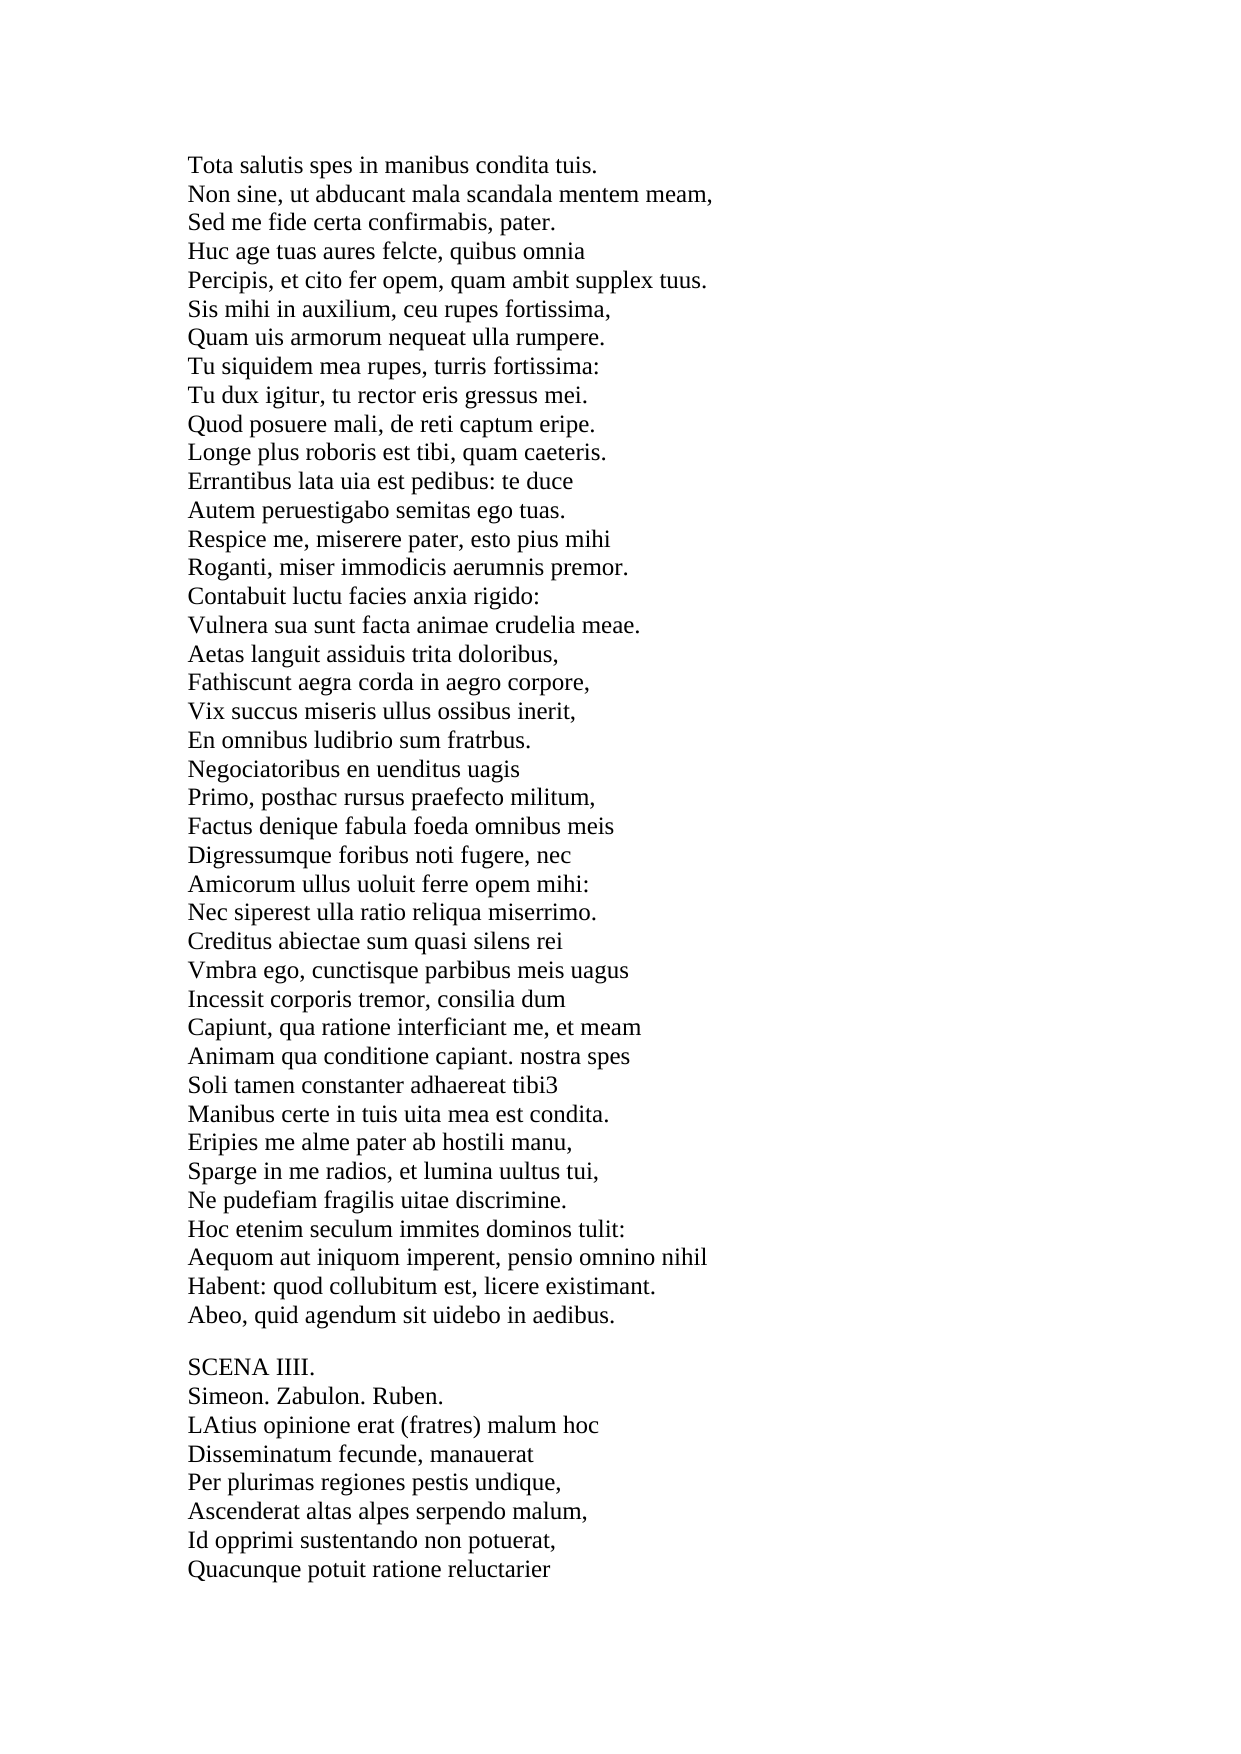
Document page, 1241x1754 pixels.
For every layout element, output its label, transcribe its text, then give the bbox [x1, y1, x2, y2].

text Errantibus lata uia est pedibus: te duce [187, 466, 1053, 495]
text Incessit corporis tremor, consilia dum [187, 984, 1053, 1012]
text Tu dux igitur, tu rector eris gressus mei. [187, 380, 1053, 409]
text Huc age tuas aures felcte, quibus omnia [187, 236, 1053, 265]
text Vmbra ego, cunctisque parbibus meis uagus [187, 955, 1053, 984]
text Amicorum ullus uoluit ferre opem mihi: [187, 869, 1053, 897]
text Sparge in me radios, et lumina uultus tui, [187, 1156, 1053, 1185]
text Id opprimi sustentando non potuerat, [187, 1525, 1053, 1554]
text Per plurimas regiones pestis undique, [187, 1467, 1053, 1496]
text Aequom aut iniquom imperent, pensio omnino nihil [187, 1242, 1053, 1271]
text Capiunt, qua ratione interficiant me, et meam [187, 1012, 1053, 1041]
text Percipis, et cito fer opem, quam ambit supplex tuus. [187, 265, 1053, 294]
text Simeon. Zabulon. Ruben. [187, 1381, 1053, 1410]
text Ascenderat altas alpes serpendo malum, [187, 1496, 1053, 1525]
text Tota salutis spes in manibus condita tuis. [187, 150, 1053, 179]
text Ne pudefiam fragilis uitae discrimine. [187, 1185, 1053, 1214]
text Autem peruestigabo semitas ego tuas. [187, 495, 1053, 524]
text Respice me, miserere pater, esto pius mihi [187, 524, 1053, 552]
text Nec siperest ulla ratio reliqua miserrimo. [187, 897, 1053, 926]
text Eripies me alme pater ab hostili manu, [187, 1127, 1053, 1156]
text Disseminatum fecunde, manauerat [187, 1439, 1053, 1467]
text Abeo, quid agendum sit uidebo in aedibus. [187, 1300, 1053, 1329]
text LAtius opinione erat (fratres) malum hoc [187, 1410, 1053, 1439]
text En omnibus ludibrio sum fratrbus. [187, 725, 1053, 754]
text Quod posuere mali, de reti captum eripe. [187, 409, 1053, 437]
text Roganti, miser immodicis aerumnis premor. [187, 552, 1053, 581]
text Tu siquidem mea rupes, turris fortissima: [187, 351, 1053, 380]
text Creditus abiectae sum quasi silens rei [187, 926, 1053, 955]
text SCENA IIII. [187, 1352, 1053, 1381]
text Contabuit luctu facies anxia rigido: [187, 581, 1053, 610]
text Vix succus miseris ullus ossibus inerit, [187, 696, 1053, 725]
text Aetas languit assiduis trita doloribus, [187, 639, 1053, 667]
text Longe plus roboris est tibi, quam caeteris. [187, 437, 1053, 466]
text Habent: quod collubitum est, licere existimant. [187, 1271, 1053, 1300]
text Hoc etenim seculum immites dominos tulit: [187, 1214, 1053, 1242]
text Soli tamen constanter adhaereat tibi3 [187, 1070, 1053, 1099]
text Primo, posthac rursus praefecto militum, [187, 782, 1053, 811]
text Sis mihi in auxilium, ceu rupes fortissima, [187, 294, 1053, 322]
text Non sine, ut abducant mala scandala mentem meam, [187, 179, 1053, 207]
text Negociatoribus en uenditus uagis [187, 754, 1053, 782]
text Factus denique fabula foeda omnibus meis [187, 811, 1053, 840]
text Vulnera sua sunt facta animae crudelia meae. [187, 610, 1053, 639]
text Sed me fide certa confirmabis, pater. [187, 207, 1053, 236]
text Animam qua conditione capiant. nostra spes [187, 1041, 1053, 1070]
text Quacunque potuit ratione reluctarier [187, 1554, 1053, 1582]
text Manibus certe in tuis uita mea est condita. [187, 1099, 1053, 1127]
text Digressumque foribus noti fugere, nec [187, 840, 1053, 869]
text Quam uis armorum nequeat ulla rumpere. [187, 322, 1053, 351]
text Fathiscunt aegra corda in aegro corpore, [187, 667, 1053, 696]
